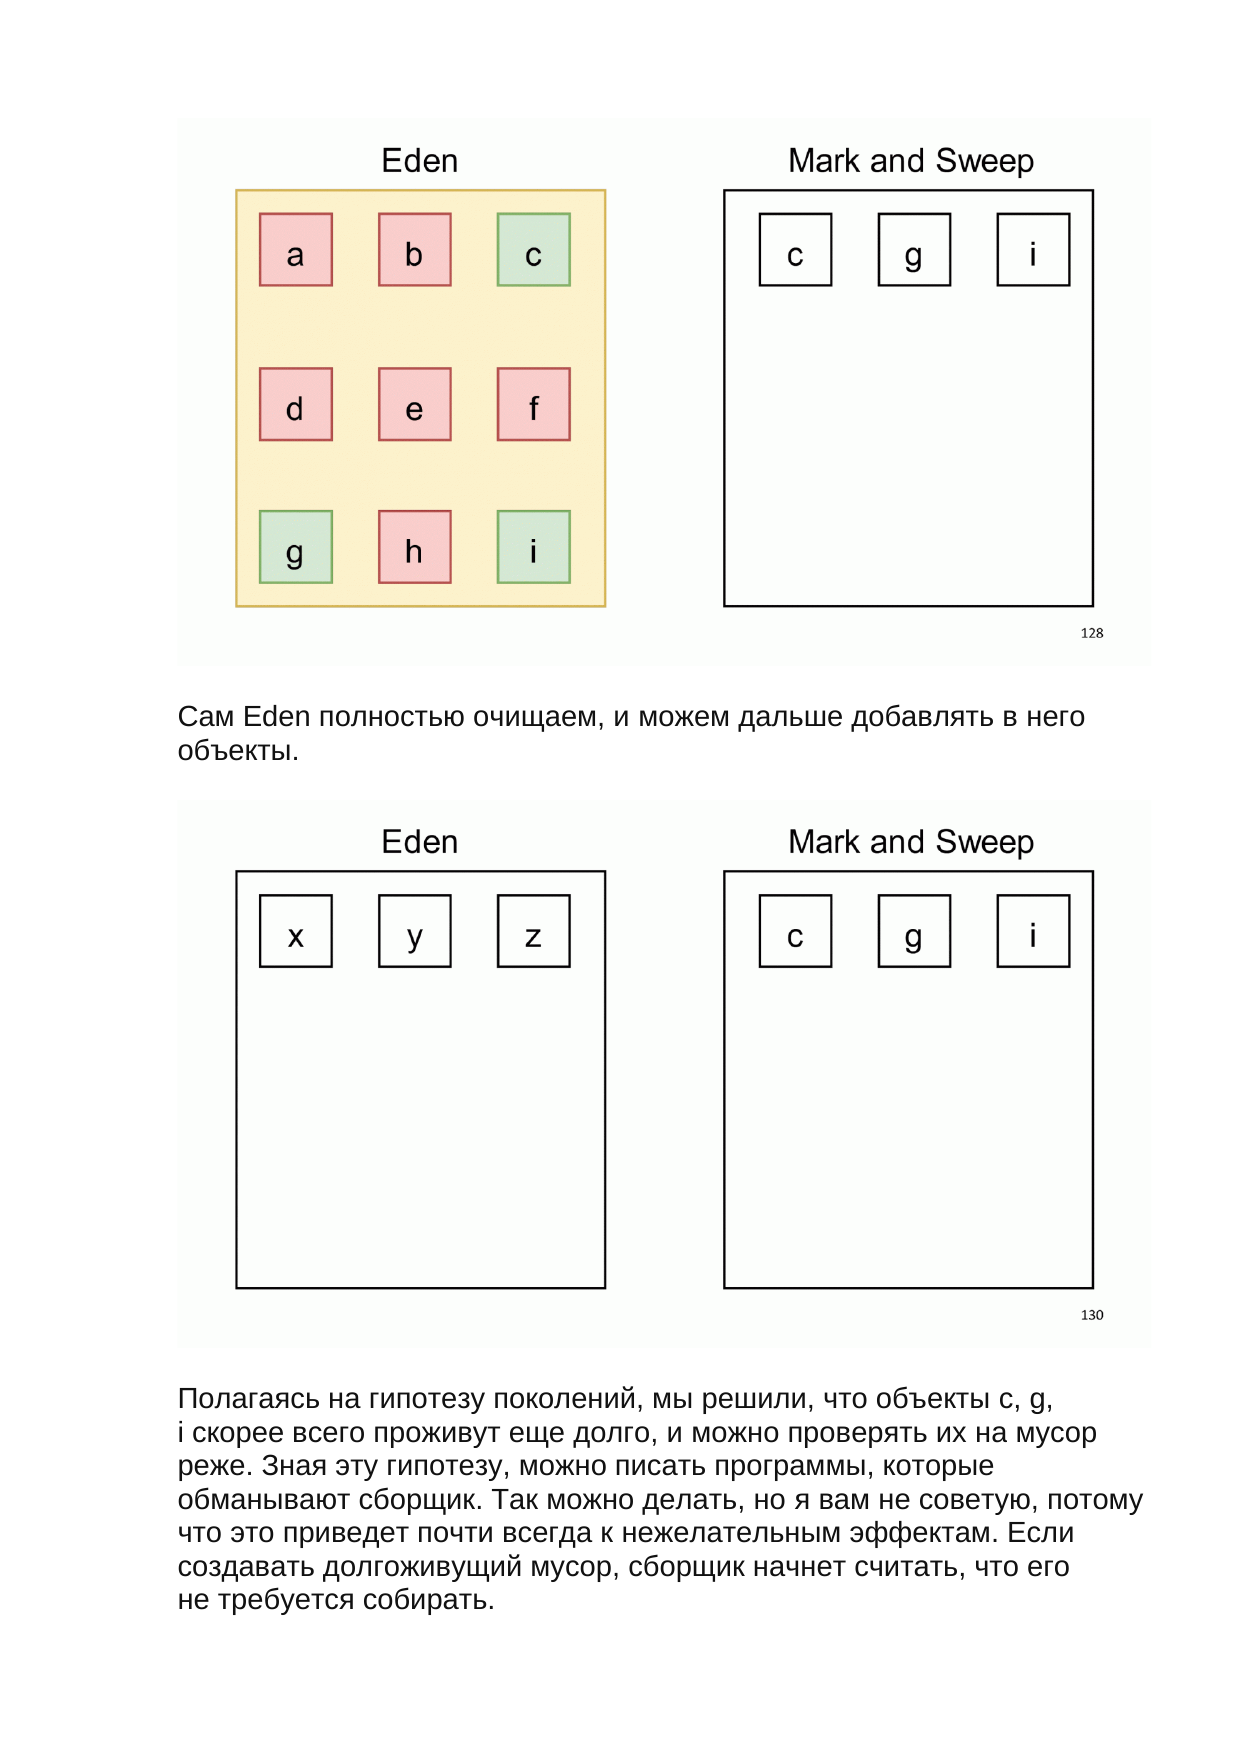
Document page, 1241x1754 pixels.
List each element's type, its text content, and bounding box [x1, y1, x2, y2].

picture [177, 118, 1152, 666]
picture [177, 800, 1152, 1348]
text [177, 1348, 1152, 1616]
